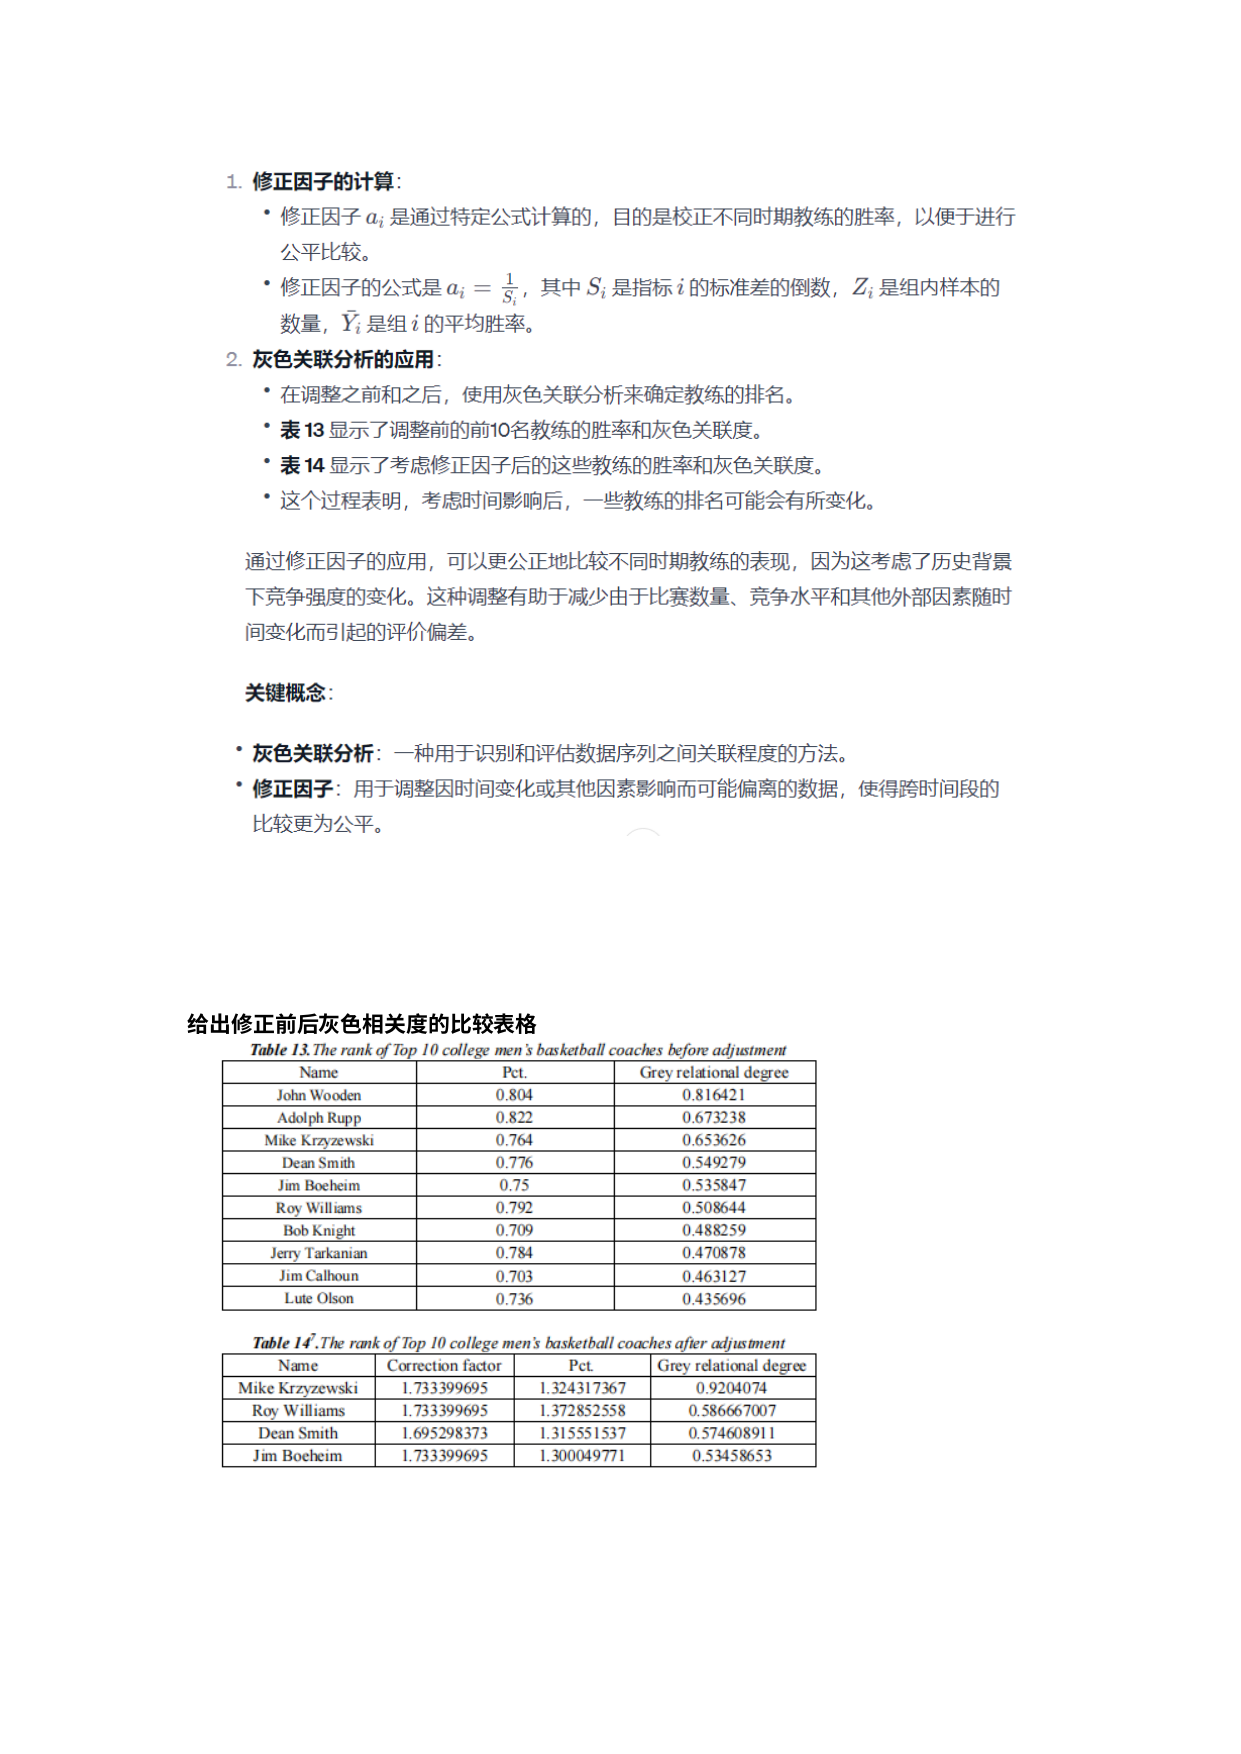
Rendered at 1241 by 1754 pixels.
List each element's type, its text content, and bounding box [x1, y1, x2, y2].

picture [187, 162, 1052, 836]
list 给出修正前后灰色相关度的比较表格 [187, 1007, 1053, 1039]
picture [187, 1039, 858, 1485]
